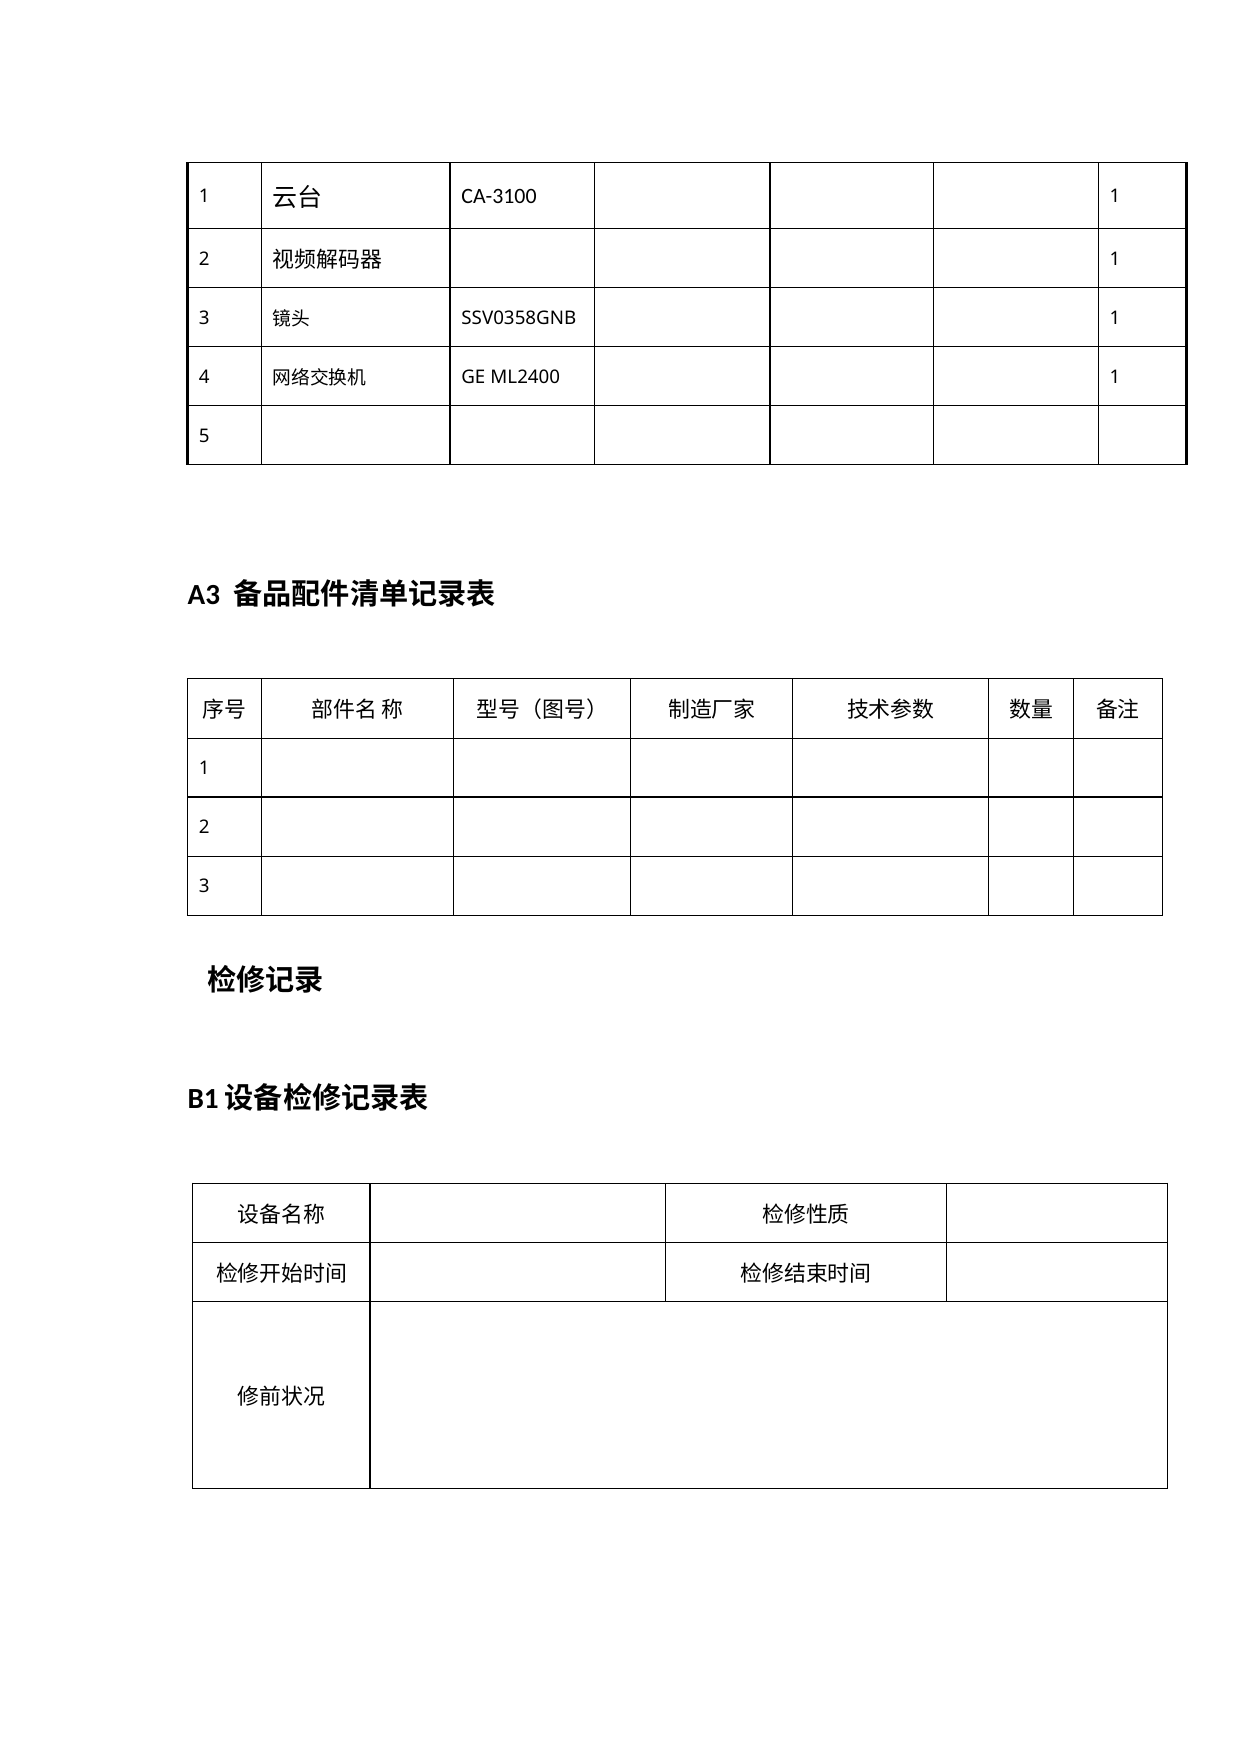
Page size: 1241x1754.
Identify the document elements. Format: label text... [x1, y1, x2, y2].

table_header 备注 [1074, 679, 1162, 737]
table_cell [793, 798, 988, 856]
table_cell [1074, 739, 1162, 796]
table_cell [771, 163, 933, 228]
table_cell [454, 857, 630, 914]
table_cell [771, 347, 933, 405]
table_header 设备名称 [193, 1184, 369, 1242]
table_cell [1074, 798, 1162, 856]
table_cell 1 [1099, 163, 1185, 228]
table_cell 检修结束时间 [666, 1243, 946, 1301]
table_cell [262, 798, 453, 856]
table_header 数量 [989, 679, 1073, 737]
table_cell 镜头 [262, 288, 449, 346]
table_cell 视频解码器 [262, 229, 449, 287]
table_cell [934, 288, 1098, 346]
table_cell 网络交换机 [262, 347, 449, 405]
table_cell [1099, 406, 1185, 464]
table_cell [451, 406, 594, 464]
table_header 部件名 称 [262, 679, 453, 737]
table_cell [595, 229, 769, 287]
table_cell [771, 229, 933, 287]
table_cell 3 [188, 857, 261, 914]
table_cell [989, 798, 1073, 856]
table_cell [631, 798, 792, 856]
table_cell CA-3100 [451, 163, 594, 228]
table_cell [631, 739, 792, 796]
table_cell 1 [188, 739, 261, 796]
subtitle 检修记录 [187, 945, 1053, 1010]
table_cell 修前状况 [193, 1302, 369, 1487]
table_cell [371, 1243, 665, 1301]
table_cell [793, 857, 988, 914]
table_cell GE ML2400 [451, 347, 594, 405]
table_header 检修性质 [666, 1184, 946, 1242]
table_cell 1 [1099, 229, 1185, 287]
table_cell [989, 857, 1073, 914]
table_cell [595, 406, 769, 464]
table_cell [454, 798, 630, 856]
table_cell [262, 739, 453, 796]
table_cell [947, 1243, 1167, 1301]
table_cell 3 [189, 288, 261, 346]
table_cell [934, 347, 1098, 405]
table_cell [262, 406, 449, 464]
table_header 序号 [188, 679, 261, 737]
table_cell [631, 857, 792, 914]
table_cell 5 [189, 406, 261, 464]
table_cell [771, 406, 933, 464]
table_cell 1 [189, 163, 261, 228]
subtitle A3 备品配件清单记录表 [187, 559, 1053, 624]
table_cell 检修开始时间 [193, 1243, 369, 1301]
table_cell [934, 406, 1098, 464]
table_header [947, 1184, 1167, 1242]
table_cell 2 [189, 229, 261, 287]
table_cell 云台 [262, 163, 449, 228]
table_cell 2 [188, 798, 261, 856]
table_cell [595, 347, 769, 405]
table_cell [771, 288, 933, 346]
subtitle B1设备检修记录表 [187, 1064, 1053, 1129]
table_cell [595, 288, 769, 346]
table_cell [934, 163, 1098, 228]
table_cell [1074, 857, 1162, 914]
table_cell [451, 229, 594, 287]
table_cell 1 [1099, 288, 1185, 346]
table_cell 4 [189, 347, 261, 405]
table_header 型号（图号） [454, 679, 630, 737]
table_cell [371, 1302, 1167, 1487]
table_header [371, 1184, 665, 1242]
table_cell [989, 739, 1073, 796]
table_cell [454, 739, 630, 796]
table_header 制造厂家 [631, 679, 792, 737]
table_cell 1 [1099, 347, 1185, 405]
table_header 技术参数 [793, 679, 988, 737]
table_cell [934, 229, 1098, 287]
table_cell [262, 857, 453, 914]
table_cell SSV0358GNB [451, 288, 594, 346]
table_cell [793, 739, 988, 796]
table_cell [595, 163, 769, 228]
